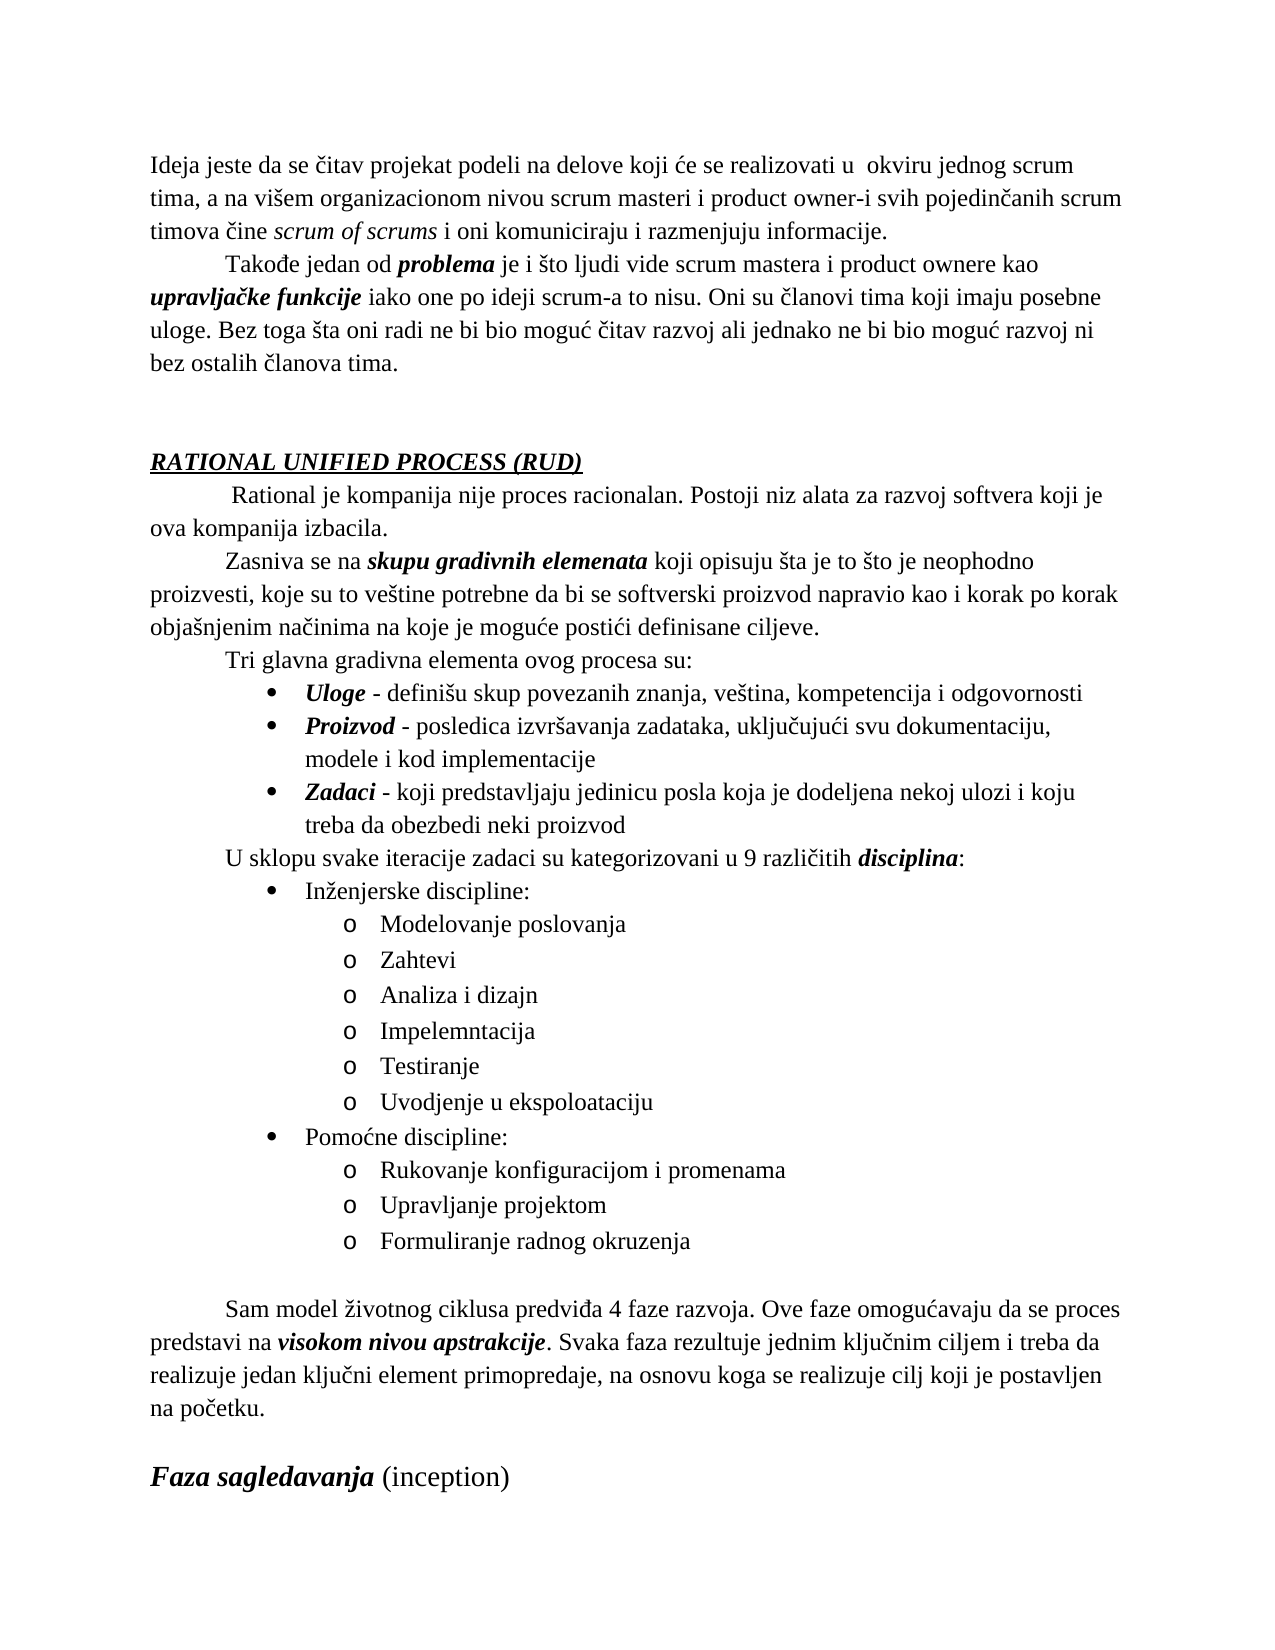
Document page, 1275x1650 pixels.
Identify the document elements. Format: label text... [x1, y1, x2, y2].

list Formuliranje radnog okruzenja [342, 1226, 1125, 1257]
text U sklopu svake iteracije zadaci su kategorizovani u 9 različitih disciplina: [150, 843, 1125, 872]
list Zadaci - koji predstavljaju jedinicu posla koja je dodeljena nekoj ulozi i koju treba da obezbedi neki proizvod [267, 777, 1125, 839]
text Zasniva se na skupu gradivnih elemenata koji opisuju šta je to što je neophodno proizvesti, koje su to veštine potrebne da bi se softverski proizvod napravio kao i korak po korak objašnjenim načinima na koje je moguće postići definisane ciljeve. [150, 546, 1125, 641]
text Tri glavna gradivna elementa ovog procesa su: [150, 645, 1125, 674]
list Testiranje [342, 1051, 1125, 1082]
list Analiza i dizajn [342, 980, 1125, 1011]
list Uvodjenje u ekspoloataciju [342, 1087, 1125, 1117]
list Upravljanje projektom [342, 1190, 1125, 1221]
list Impelemntacija [342, 1016, 1125, 1047]
list Proizvod - posledica izvršavanja zadataka, uključujući svu dokumentaciju, modele i kod implementacije [267, 711, 1125, 773]
list Pomoćne discipline: [267, 1122, 1125, 1151]
list Zahtevi [342, 945, 1125, 976]
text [150, 150, 1125, 245]
text RATIONAL UNIFIED PROCESS (RUD) [150, 447, 1125, 476]
list Modelovanje poslovanja [342, 909, 1125, 940]
list Uloge - definišu skup povezanih znanja, veština, kompetencija i odgovornosti [267, 678, 1125, 707]
text Faza sagledavanja (inception) [150, 1459, 1125, 1493]
list Rukovanje konfiguracijom i promenama [342, 1155, 1125, 1186]
list Inženjerske discipline: [267, 876, 1125, 905]
text Takođe jedan od problema je i što ljudi vide scrum mastera i product ownere kao upravljačke funkcije iako one po ideji scrum-a to nisu. Oni su članovi tima koji imaju posebne uloge. Bez toga šta oni radi ne bi bio moguć čitav razvoj ali jednako ne bi bio moguć razvoj ni bez ostalih članova tima. [150, 249, 1125, 377]
text Sam model životnog ciklusa predviđa 4 faze razvoja. Ove faze omogućavaju da se proces predstavi na visokom nivou apstrakcije. Svaka faza rezultuje jednim ključnim ciljem i treba da realizuje jedan ključni element primopredaje, na osnovu koga se realizuje cilj koji je postavljen na početku. [150, 1294, 1125, 1422]
text Rational je kompanija nije proces racionalan. Postoji niz alata za razvoj softvera koji je ova kompanija izbacila. [150, 480, 1125, 542]
